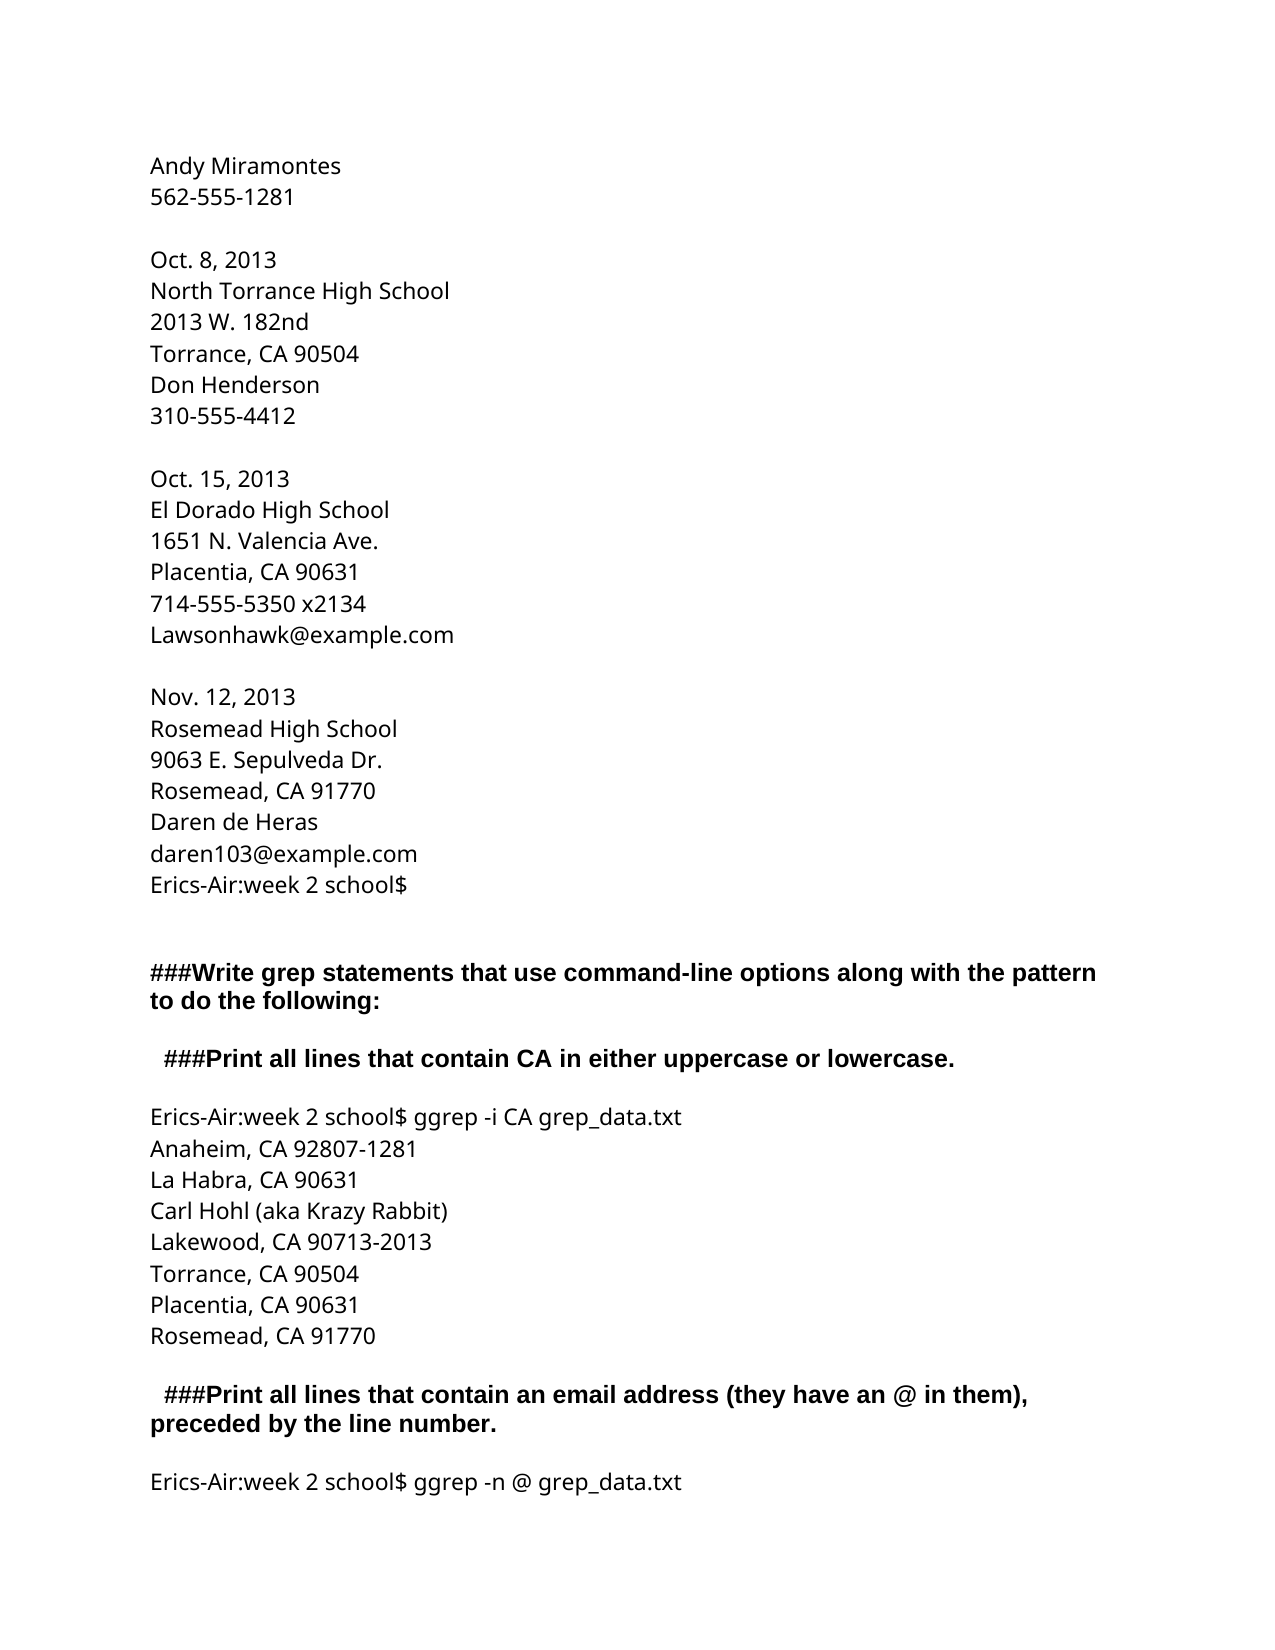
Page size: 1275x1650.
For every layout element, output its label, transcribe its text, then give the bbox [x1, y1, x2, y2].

text Erics-Air:week 2 school$ [150, 869, 1125, 900]
text Oct. 8, 2013 [150, 244, 1125, 275]
text Lawsonhawk@example.com [150, 619, 1125, 650]
text Torrance, CA 90504 [150, 1257, 1125, 1289]
text Andy Miramontes [150, 150, 1125, 181]
text 9063 E. Sepulveda Dr. [150, 744, 1125, 775]
text Rosemead, CA 91770 [150, 775, 1125, 806]
text Erics-Air:week 2 school$ ggrep -n @ grep_data.txt [150, 1466, 1125, 1497]
text El Dorado High School [150, 494, 1125, 525]
text Lakewood, CA 90713-2013 [150, 1226, 1125, 1257]
text Carl Hohl (aka Krazy Rabbit) [150, 1195, 1125, 1226]
text Torrance, CA 90504 [150, 337, 1125, 369]
text Erics-Air:week 2 school$ ggrep -i CA grep_data.txt [150, 1101, 1125, 1132]
text La Habra, CA 90631 [150, 1164, 1125, 1195]
text 714-555-5350 x2134 [150, 587, 1125, 619]
text 1651 N. Valencia Ave. [150, 525, 1125, 556]
text 562-555-1281 [150, 181, 1125, 212]
text Anaheim, CA 92807-1281 [150, 1132, 1125, 1164]
text Don Henderson [150, 369, 1125, 400]
text Oct. 15, 2013 [150, 462, 1125, 494]
text Daren de Heras [150, 806, 1125, 837]
text Rosemead High School [150, 712, 1125, 744]
text 310-555-4412 [150, 400, 1125, 431]
text Nov. 12, 2013 [150, 681, 1125, 712]
text Placentia, CA 90631 [150, 1289, 1125, 1320]
text Rosemead, CA 91770 [150, 1320, 1125, 1351]
text ###Print all lines that contain an email address (they have an @ in them), preceded by the line number. [150, 1380, 1125, 1437]
text daren103@example.com [150, 837, 1125, 869]
text 2013 W. 182nd [150, 306, 1125, 337]
text Placentia, CA 90631 [150, 556, 1125, 587]
text ###Write grep statements that use command-line options along with the pattern to do the following: [150, 957, 1125, 1015]
text ###Print all lines that contain CA in either uppercase or lowercase. [150, 1044, 1125, 1072]
text North Torrance High School [150, 275, 1125, 306]
